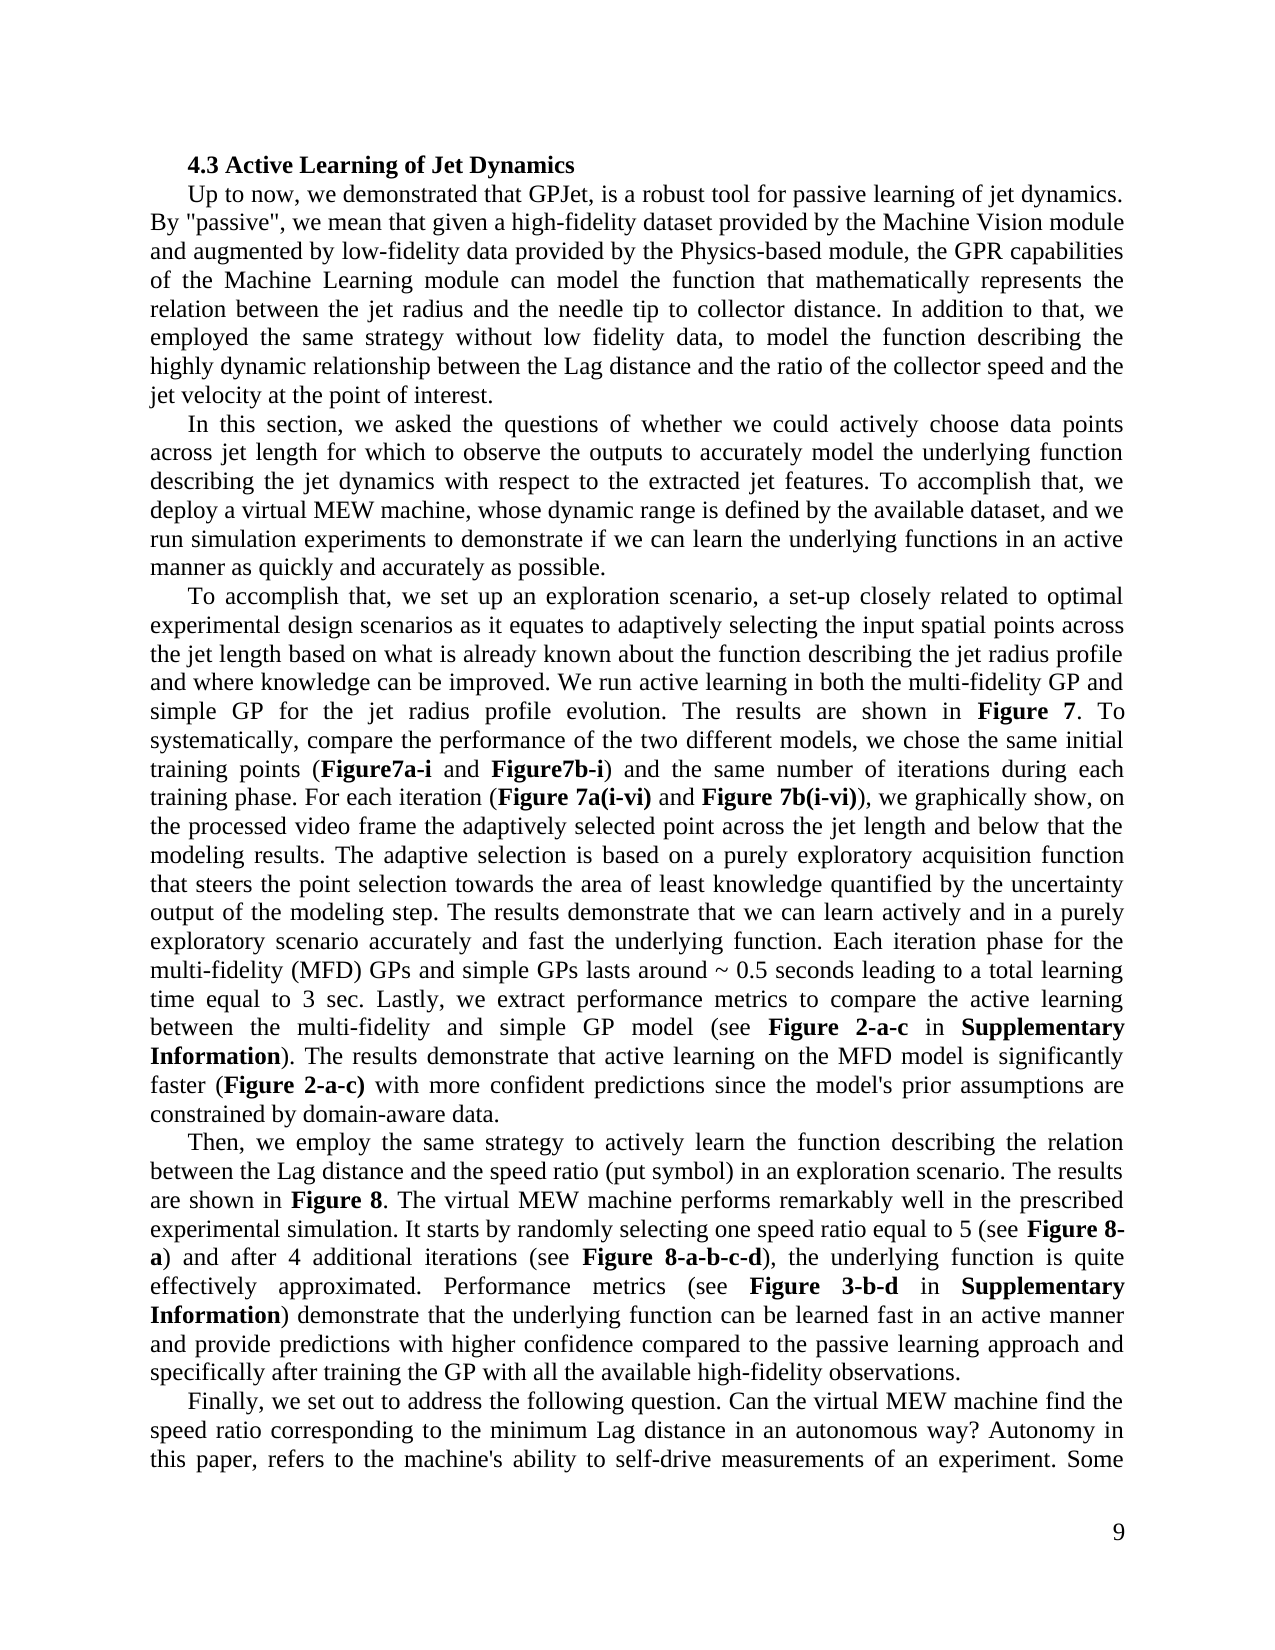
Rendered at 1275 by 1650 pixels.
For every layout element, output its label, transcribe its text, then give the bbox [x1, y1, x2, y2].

text To accomplish that, we set up an exploration scenario, a set-up closely related to optimal experimental design scenarios as it equates to adaptively selecting the input spatial points across the jet length based on what is already known about the function describing the jet radius profile and where knowledge can be improved. We run active learning in both the multi-fidelity GP and simple GP for the jet radius profile evolution. The results are shown in Figure 7. To systematically, compare the performance of the two different models, we chose the same initial training points (Figure7a-i and Figure7b-i) and the same number of iterations during each training phase. For each iteration (Figure 7a(i-vi) and Figure 7b(i-vi)), we graphically show, on the processed video frame the adaptively selected point across the jet length and below that the modeling results. The adaptive selection is based on a purely exploratory acquisition function that steers the point selection towards the area of least knowledge quantified by the uncertainty output of the modeling step. The results demonstrate that we can learn actively and in a purely exploratory scenario accurately and fast the underlying function. Each iteration phase for the multi-fidelity (MFD) GPs and simple GPs lasts around ~ 0.5 seconds leading to a total learning time equal to 3 sec. Lastly, we extract performance metrics to compare the active learning between the multi-fidelity and simple GP model (see Figure 2-a-c in Supplementary Information). The results demonstrate that active learning on the MFD model is significantly faster (Figure 2-a-c) with more confident predictions since the model's prior assumptions are constrained by domain-aware data. [150, 581, 1125, 1127]
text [150, 1386, 1125, 1472]
subtitle 4.3 Active Learning of Jet Dynamics [150, 150, 1125, 179]
text In this section, we asked the questions of whether we could actively choose data points across jet length for which to observe the outputs to accurately model the underlying function describing the jet dynamics with respect to the extracted jet features. To accomplish that, we deploy a virtual MEW machine, whose dynamic range is defined by the available dataset, and we run simulation experiments to demonstrate if we can learn the underlying functions in an active manner as quickly and accurately as possible. [150, 409, 1125, 581]
text Up to now, we demonstrated that GPJet, is a robust tool for passive learning of jet dynamics. By "passive", we mean that given a high-fidelity dataset provided by the Machine Vision module and augmented by low-fidelity data provided by the Physics-based module, the GPR capabilities of the Machine Learning module can model the function that mathematically represents the relation between the jet radius and the needle tip to collector distance. In addition to that, we employed the same strategy without low fidelity data, to model the function describing the highly dynamic relationship between the Lag distance and the ratio of the collector speed and the jet velocity at the point of interest. [150, 179, 1125, 409]
text Then, we employ the same strategy to actively learn the function describing the relation between the Lag distance and the speed ratio (put symbol) in an exploration scenario. The results are shown in Figure 8. The virtual MEW machine performs remarkably well in the prescribed experimental simulation. It starts by randomly selecting one speed ratio equal to 5 (see Figure 8-a) and after 4 additional iterations (see Figure 8-a-b-c-d), the underlying function is quite effectively approximated. Performance metrics (see Figure 3-b-d in Supplementary Information) demonstrate that the underlying function can be learned fast in an active manner and provide predictions with higher confidence compared to the passive learning approach and specifically after training the GP with all the available high-fidelity observations. [150, 1127, 1125, 1386]
